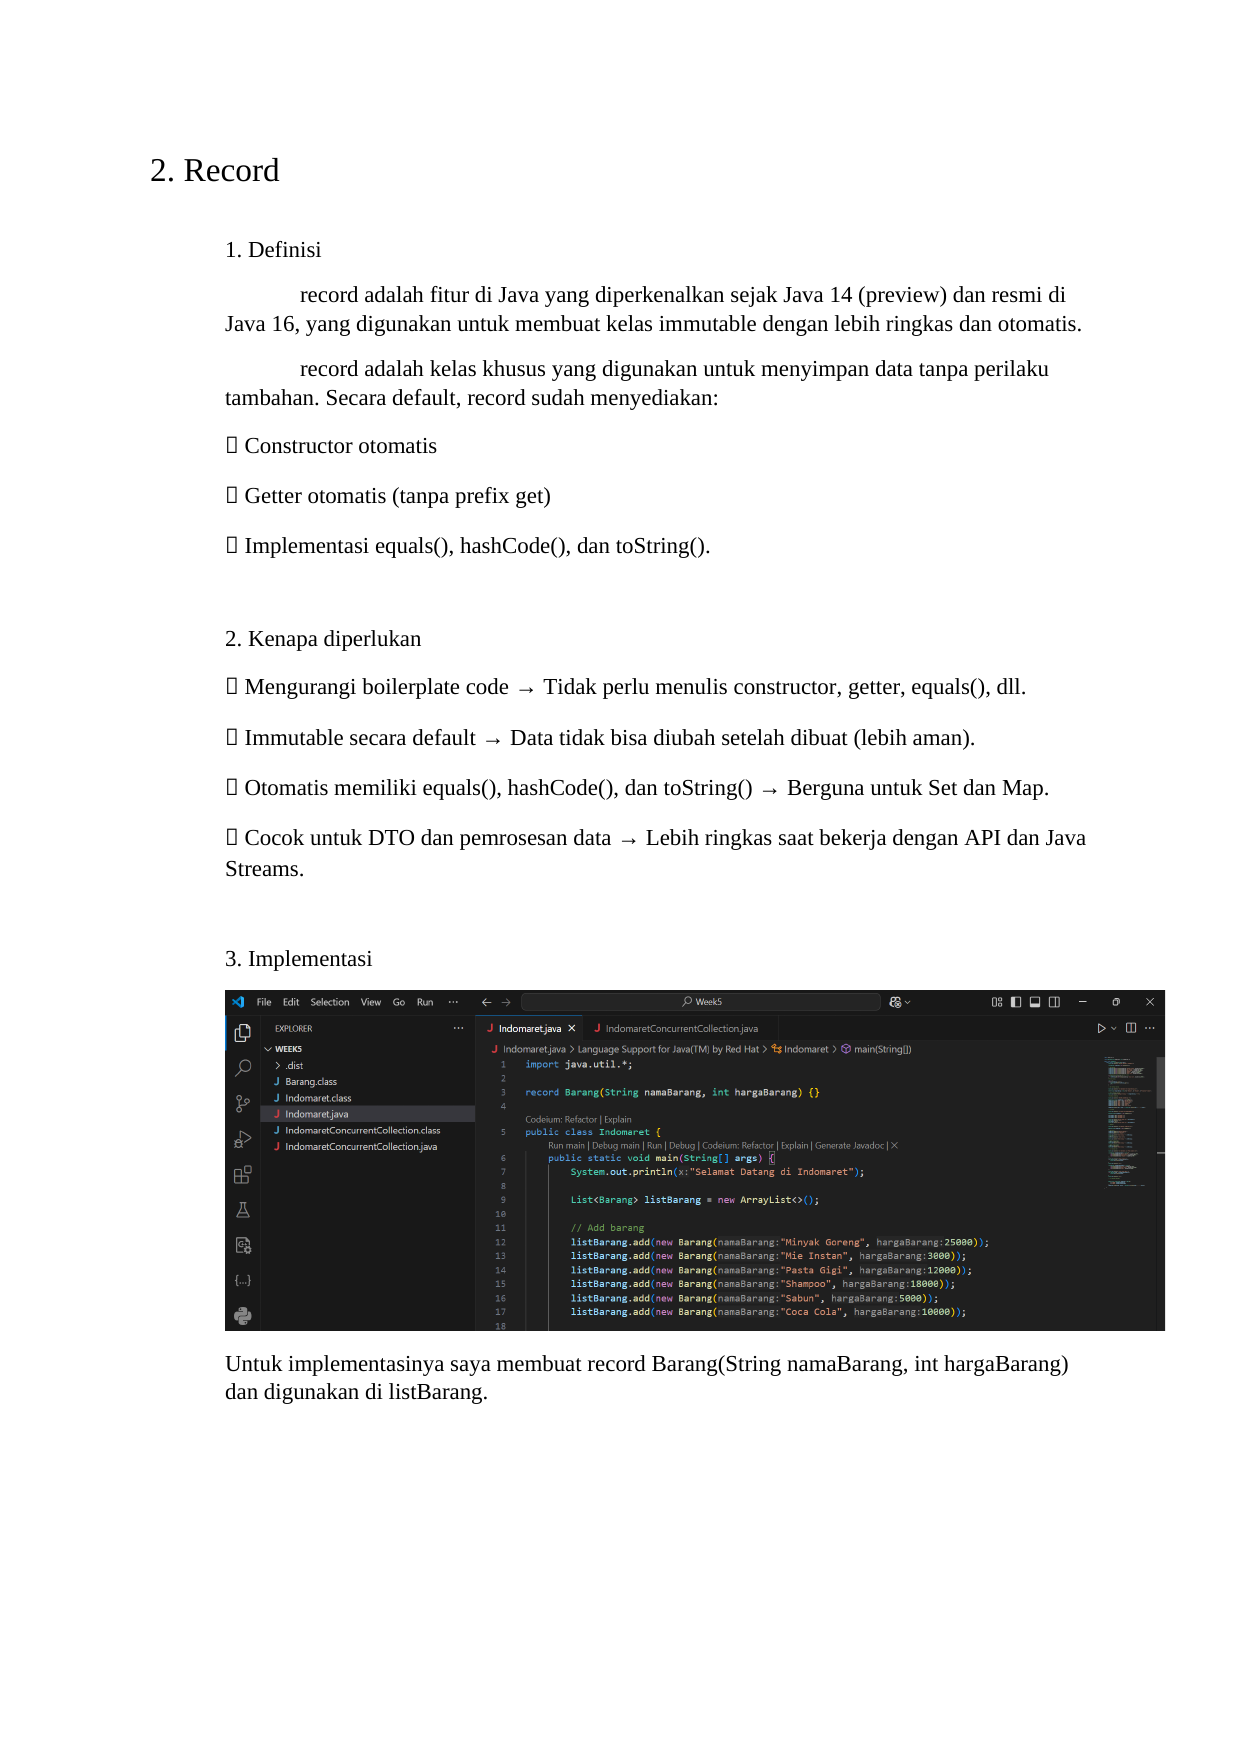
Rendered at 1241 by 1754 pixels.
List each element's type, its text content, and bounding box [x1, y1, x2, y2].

picture [225, 990, 1166, 1331]
text ✅ Getter otomatis (tanpa prefix get) [225, 479, 1090, 510]
text ✅ Cocok untuk DTO dan pemrosesan data → Lebih ringkas saat bekerja dengan API dan Java Streams. [225, 821, 1090, 881]
text record adalah fitur di Java yang diperkenalkan sejak Java 14 (preview) dan resmi di Java 16, yang digunakan untuk membuat kelas immutable dengan lebih ringkas dan otomatis. [225, 282, 1090, 336]
text 3. Implementasi [150, 945, 1090, 971]
text ✅ Implementasi equals(), hashCode(), dan toString(). [225, 529, 1090, 561]
text ✅ Immutable secara default → Data tidak bisa diubah setelah dibuat (lebih aman). [225, 721, 1090, 752]
subtitle 2. Record [150, 150, 1090, 188]
text Untuk implementasinya saya membuat record Barang(String namaBarang, int hargaBarang) dan digunakan di listBarang. [225, 1350, 1090, 1404]
text 1. Definisi [150, 236, 1090, 263]
text 2. Kenapa diperlukan [150, 625, 1090, 651]
text ✅ Otomatis memiliki equals(), hashCode(), dan toString() → Berguna untuk Set dan Map. [225, 771, 1090, 802]
text ✅ Constructor otomatis [225, 429, 1090, 460]
text record adalah kelas khusus yang digunakan untuk menyimpan data tanpa perilaku tambahan. Secara default, record sudah menyediakan: [225, 355, 1090, 410]
text ✅ Mengurangi boilerplate code → Tidak perlu menulis constructor, getter, equals(), dll. [225, 670, 1090, 701]
